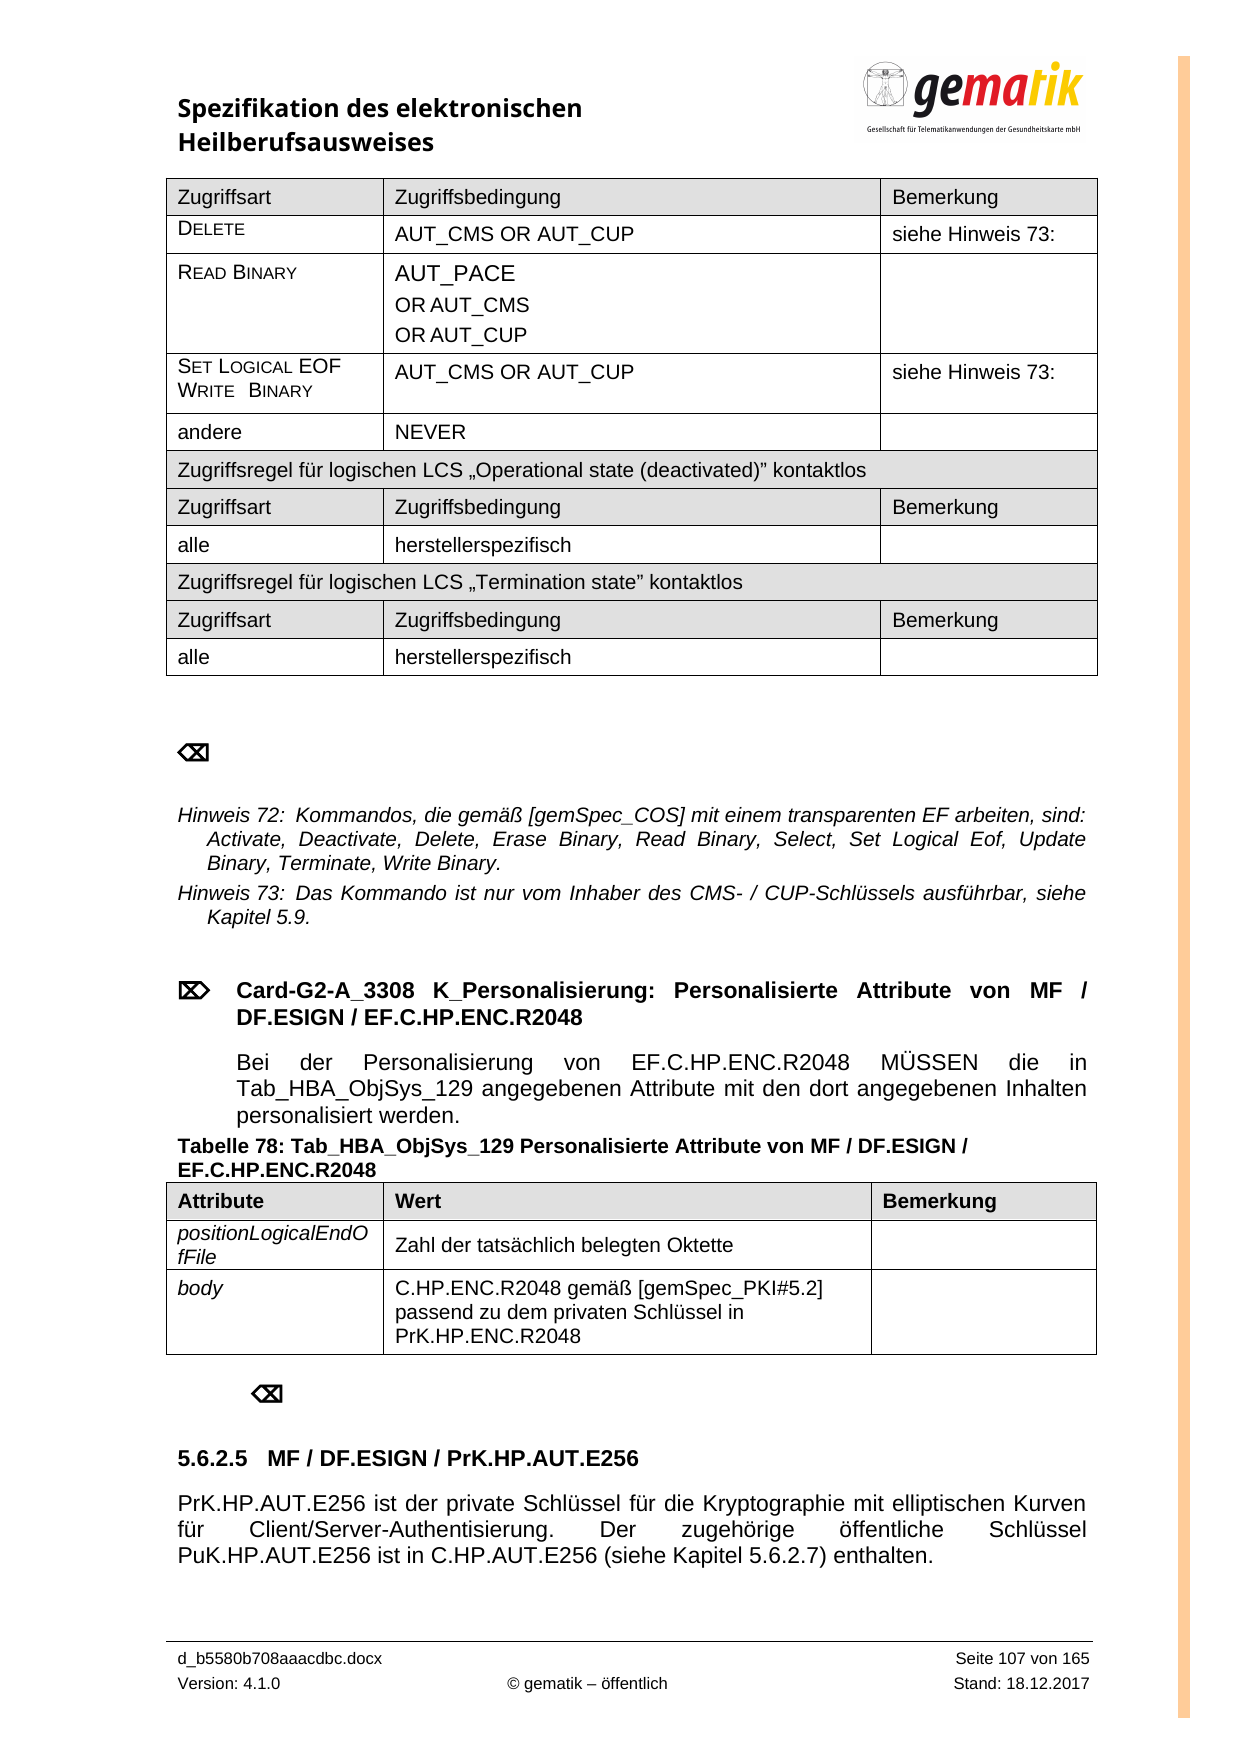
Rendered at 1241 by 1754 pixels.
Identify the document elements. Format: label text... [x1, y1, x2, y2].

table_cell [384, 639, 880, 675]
text Card-G2-A_3308 K_Personalisierung: Personalisierte Attribute von MF / DF.ESIGN / EF.C.HP.ENC.R2048 [177, 977, 1087, 1030]
picture [854, 56, 1086, 143]
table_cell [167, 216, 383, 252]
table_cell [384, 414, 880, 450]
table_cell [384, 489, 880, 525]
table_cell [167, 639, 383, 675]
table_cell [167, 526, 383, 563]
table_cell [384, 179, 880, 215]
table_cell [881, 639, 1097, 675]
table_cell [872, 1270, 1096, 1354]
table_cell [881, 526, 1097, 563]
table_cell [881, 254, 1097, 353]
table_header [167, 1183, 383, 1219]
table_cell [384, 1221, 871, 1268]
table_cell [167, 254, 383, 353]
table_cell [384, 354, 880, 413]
text Das Kommando ist nur vom Inhaber des CMS- / CUP-Schlüssels ausführbar, siehe Kapitel 5.9. [177, 881, 1087, 928]
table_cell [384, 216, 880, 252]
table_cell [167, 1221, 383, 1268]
subtitle MF / DF.ESIGN / PrK.HP.AUT.E256 [177, 1444, 1087, 1471]
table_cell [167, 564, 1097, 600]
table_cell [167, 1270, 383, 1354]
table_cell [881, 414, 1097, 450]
text Kommandos, die gemäß [gemSpec_COS] mit einem transparenten EF arbeiten, sind: Activate, Deactivate, Delete, Erase Binary, Read Binary, Select, Set Logical Eof, Update Binary, Terminate, Write Binary. [177, 802, 1087, 874]
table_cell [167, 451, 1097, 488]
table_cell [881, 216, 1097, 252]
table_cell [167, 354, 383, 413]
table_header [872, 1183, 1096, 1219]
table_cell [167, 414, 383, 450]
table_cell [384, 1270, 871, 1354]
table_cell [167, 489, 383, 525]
text Bei der Personalisierung von EF.C.HP.ENC.R2048 MÜSSEN die in Tab_HBA_ObjSys_129 angegebenen Attribute mit den dort angegebenen Inhalten personalisiert werden. [236, 1049, 1087, 1128]
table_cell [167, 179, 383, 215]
text Tabelle 78: Tab_HBA_ObjSys_129 Personalisierte Attribute von MF / DF.ESIGN / EF.C.HP.ENC.R2048 [177, 1134, 1087, 1182]
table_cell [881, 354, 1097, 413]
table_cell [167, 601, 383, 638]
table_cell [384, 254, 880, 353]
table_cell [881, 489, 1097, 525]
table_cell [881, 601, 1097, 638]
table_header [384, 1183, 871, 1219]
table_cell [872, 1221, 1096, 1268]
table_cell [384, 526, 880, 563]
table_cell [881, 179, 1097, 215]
text PrK.HP.AUT.E256 ist der private Schlüssel für die Kryptographie mit elliptischen Kurven für Client/Server-Authentisierung. Der zugehörige öffentliche Schlüssel PuK.HP.AUT.E256 ist in C.HP.AUT.E256 (siehe Kapitel 5.6.2.7) enthalten. [177, 1490, 1087, 1569]
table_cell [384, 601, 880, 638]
